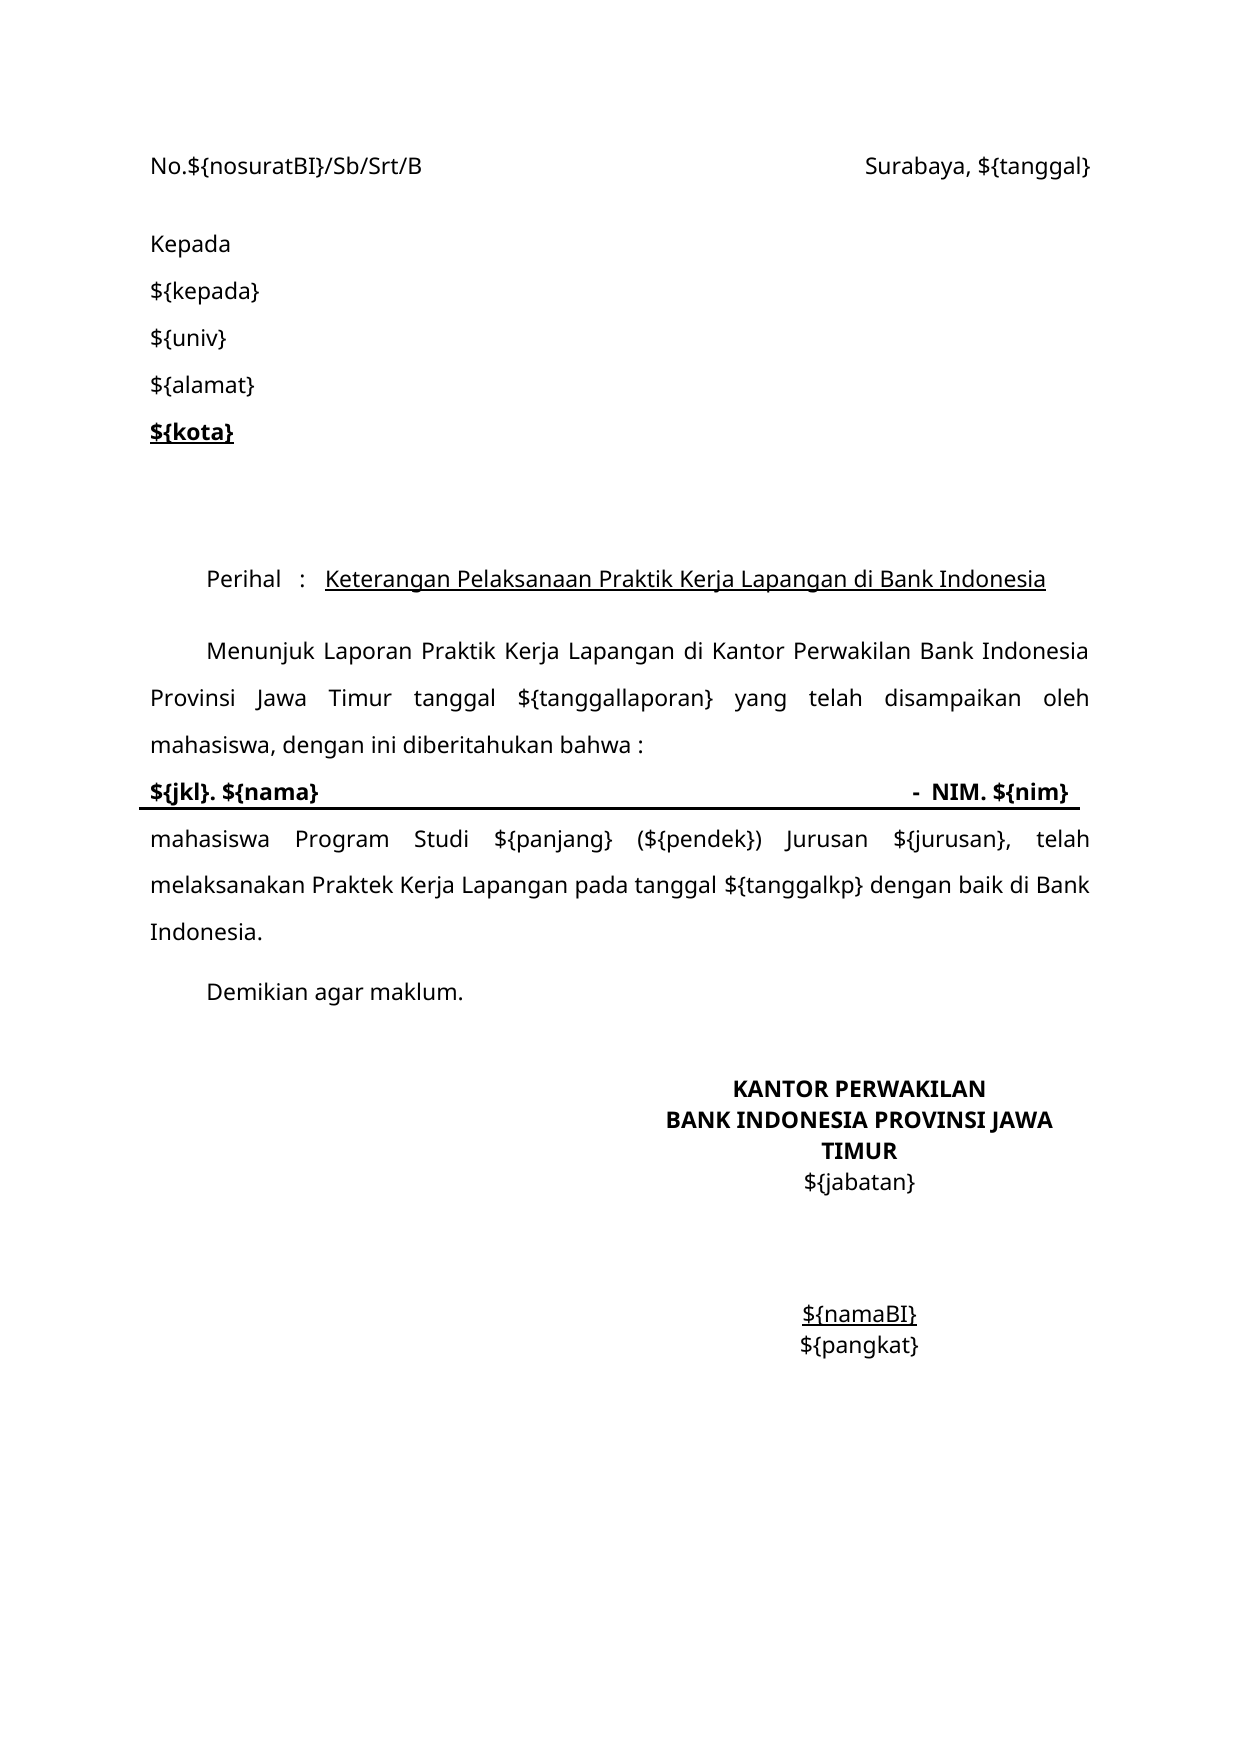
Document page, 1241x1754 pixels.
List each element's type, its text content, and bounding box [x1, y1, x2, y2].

text ${univ} [150, 322, 1090, 353]
text Surabaya, ${tanggal} [657, 150, 1090, 181]
text ${jabatan} [628, 1166, 1090, 1197]
text Menunjuk Laporan Praktik Kerja Lapangan di Kantor Perwakilan Bank Indonesia Provinsi Jawa Timur tanggal ${tanggallaporan} yang telah disampaikan oleh mahasiswa, dengan ini diberitahukan bahwa : [150, 635, 1090, 760]
text mahasiswa Program Studi ${panjang} (${pendek}) Jurusan ${jurusan}, telah melaksanakan Praktek Kerja Lapangan pada tanggal ${tanggalkp} dengan baik di Bank Indonesia. [150, 822, 1090, 947]
text Kepada [150, 228, 1090, 259]
table_header NIM. ${nim} [590, 776, 1079, 807]
text ${kota} [150, 416, 1090, 447]
text KANTOR PERWAKILAN [628, 1072, 1090, 1104]
text ${pangkat} [628, 1329, 1090, 1360]
text Demikian agar maklum. [150, 976, 1090, 1007]
text ${alamat} [150, 369, 1090, 400]
text ${namaBI} [628, 1297, 1090, 1329]
table_header ${jkl}. ${nama} [139, 776, 590, 807]
text Perihal : Keterangan Pelaksanaan Praktik Kerja Lapangan di Bank Indonesia [150, 562, 1090, 594]
text No.${nosuratBI}/Sb/Srt/B [150, 150, 583, 181]
text BANK INDONESIA PROVINSI JAWA TIMUR [628, 1104, 1090, 1166]
text ${kepada} [150, 275, 1090, 306]
